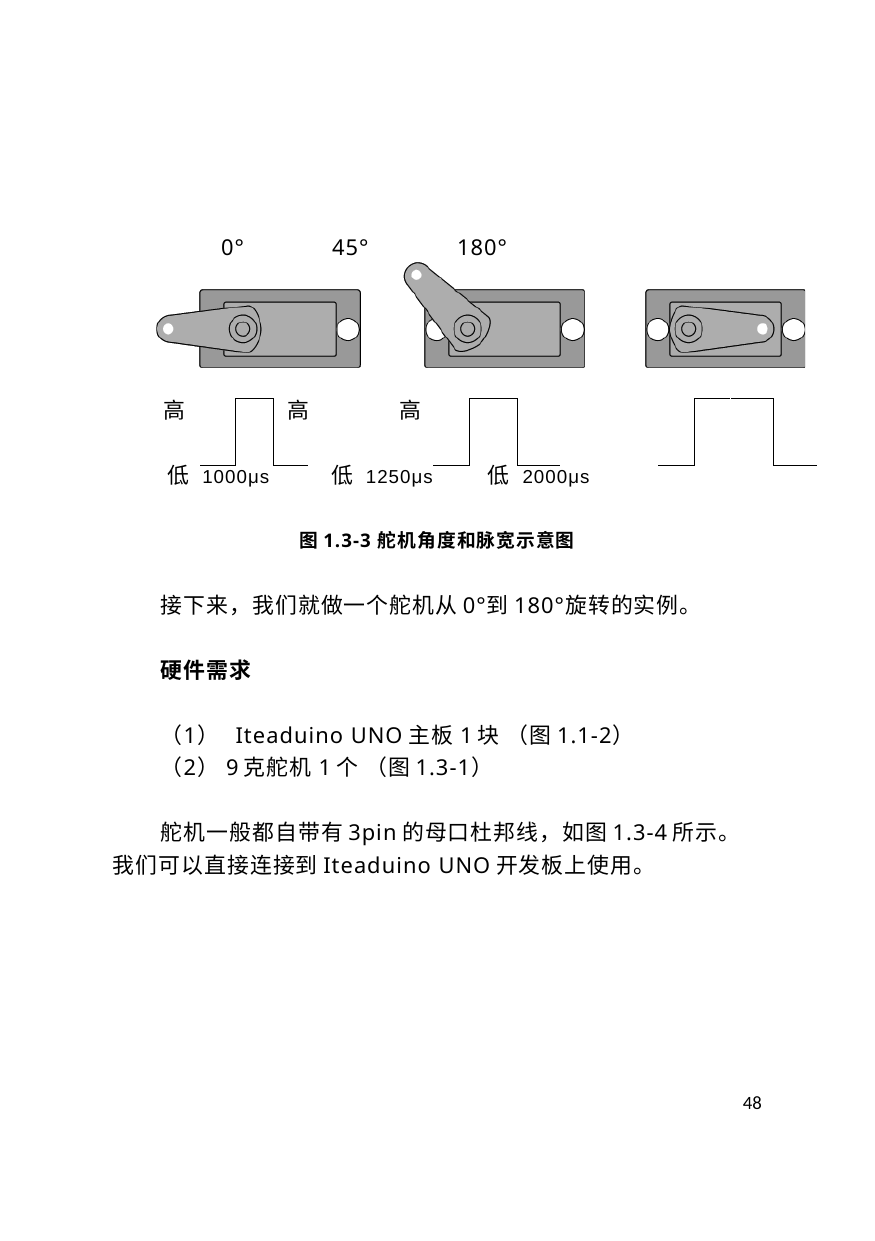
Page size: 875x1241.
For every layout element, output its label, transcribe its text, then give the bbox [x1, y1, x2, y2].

list 硬件需求 [112, 653, 762, 685]
picture [156, 262, 806, 368]
text 舵机一般都自带有3pin的母口杜邦线，如图1.3-4所示。我们可以直接连接到Iteaduino UNO开发板上使用。 [112, 815, 762, 880]
list Iteaduino UNO主板 1块 （图1.1-2） [160, 718, 762, 750]
text （2） 9克舵机 1个 （图1.3-1） [160, 750, 762, 783]
text 图1.3-3 舵机角度和脉宽示意图 [112, 523, 762, 555]
text 0° 45° 180° [112, 230, 762, 263]
text 高 高 高 [112, 393, 762, 425]
text 低 1000μs 低 1250μs 低 2000μs [112, 458, 762, 490]
text 接下来，我们就做一个舵机从0°到180°旋转的实例。 [112, 588, 762, 620]
